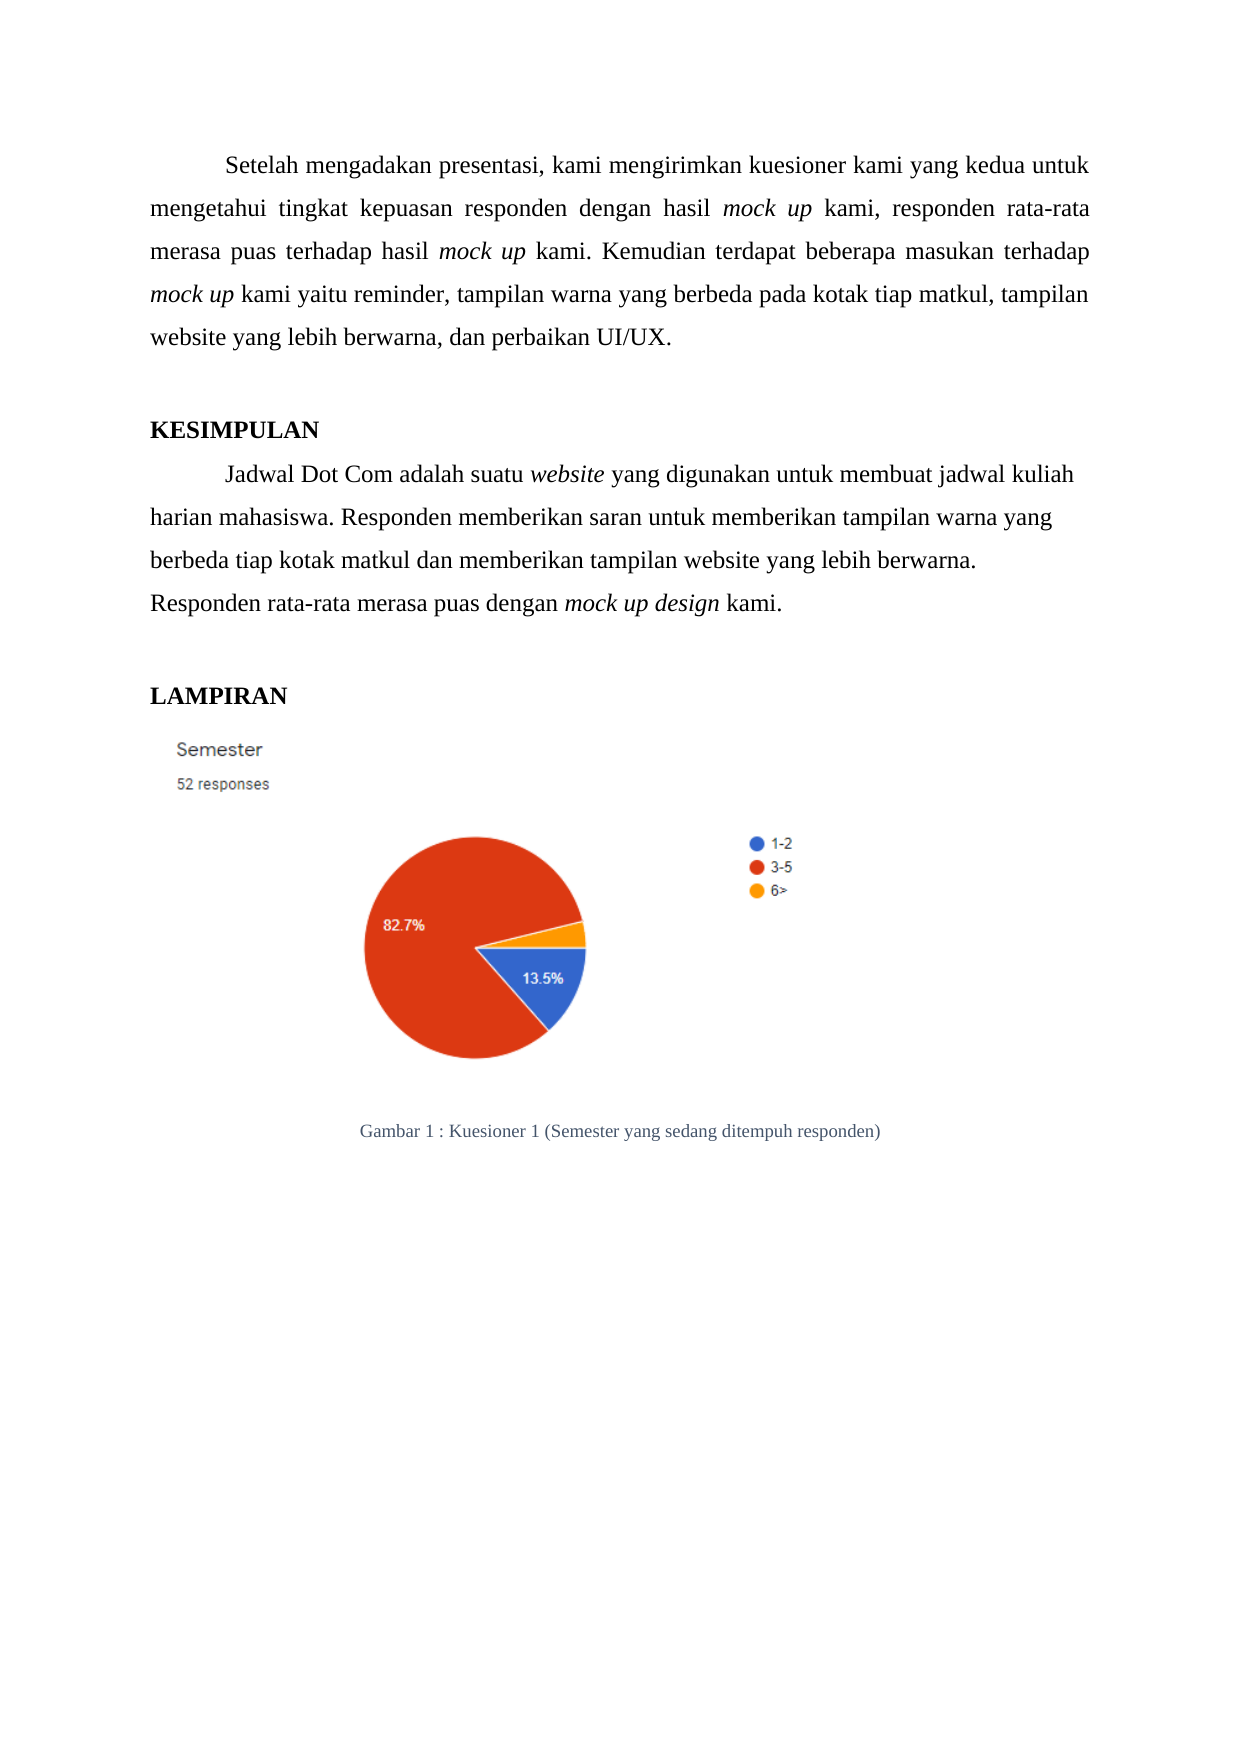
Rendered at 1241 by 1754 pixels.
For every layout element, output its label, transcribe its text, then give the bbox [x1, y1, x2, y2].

text Setelah mengadakan presentasi, kami mengirimkan kuesioner kami yang kedua untuk mengetahui tingkat kepuasan responden dengan hasil mock up kami, responden rata-rata merasa puas terhadap hasil mock up kami. Kemudian terdapat beberapa masukan terhadap mock up kami yaitu reminder, tampilan warna yang berbeda pada kotak tiap matkul, tampilan website yang lebih berwarna, dan perbaikan UI/UX. [150, 150, 1090, 351]
text Jadwal Dot Com adalah suatu website yang digunakan untuk membuat jadwal kuliah harian mahasiswa. Responden memberikan saran untuk memberikan tampilan warna yang berbeda tiap kotak matkul dan memberikan tampilan website yang lebih berwarna. Responden rata-rata merasa puas dengan mock up design kami. [150, 459, 1090, 617]
subtitle LAMPIRAN [150, 681, 1090, 710]
picture [150, 724, 1091, 1089]
text Gambar 1 : Kuesioner 1 (Semester yang sedang ditempuh responden) [150, 1120, 1090, 1141]
subtitle KESIMPULAN [150, 416, 1090, 444]
